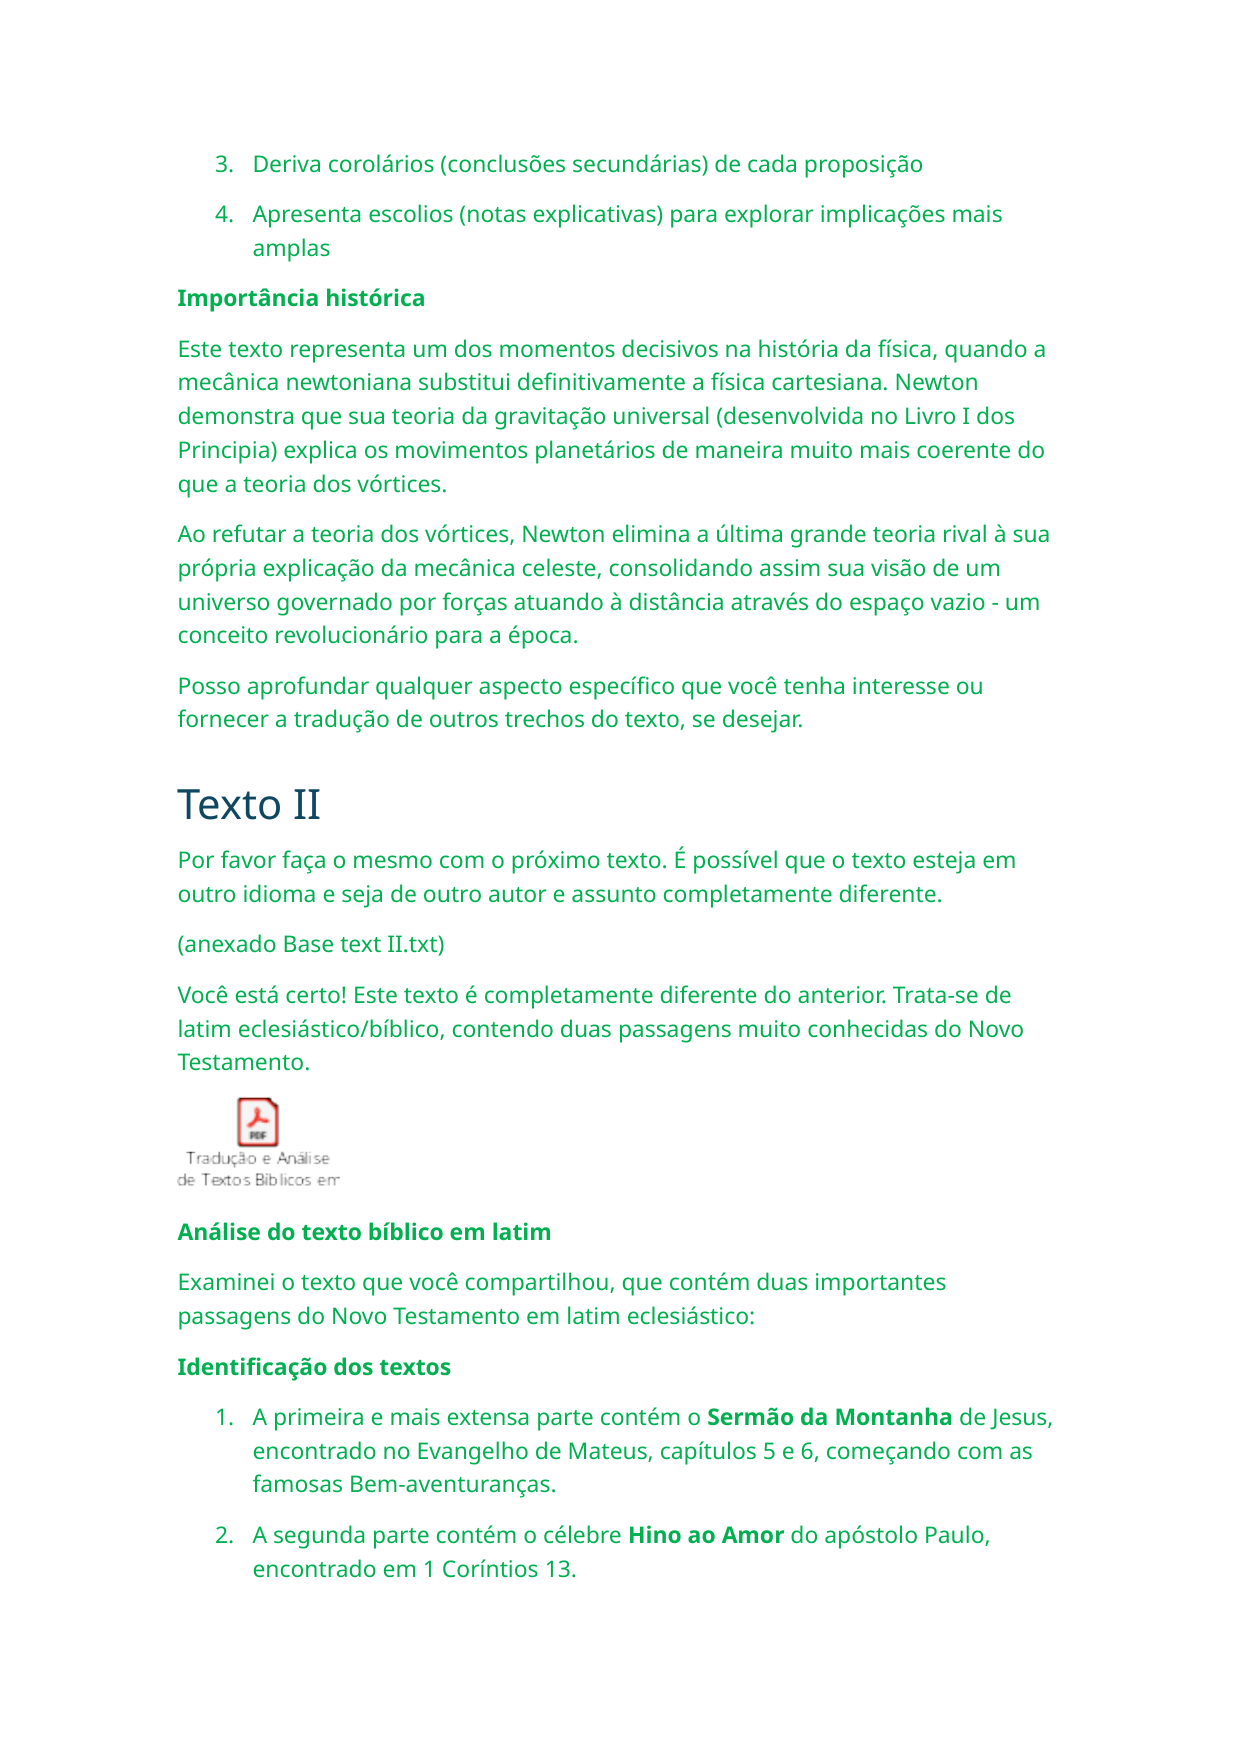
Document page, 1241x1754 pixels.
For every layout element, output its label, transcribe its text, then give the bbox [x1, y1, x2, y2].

list Deriva corolários (conclusões secundárias) de cada proposição [215, 148, 1063, 179]
text Ao refutar a teoria dos vórtices, Newton elimina a última grande teoria rival à sua própria explicação da mecânica celeste, consolidando assim sua visão de um universo governado por forças atuando à distância através do espaço vazio - um conceito revolucionário para a época. [177, 518, 1063, 651]
text Examinei o texto que você compartilhou, que contém duas importantes passagens do Novo Testamento em latim eclesiástico: [177, 1266, 1063, 1331]
text Você está certo! Este texto é completamente diferente do anterior. Trata-se de latim eclesiástico/bíblico, contendo duas passagens muito conhecidas do Novo Testamento. [177, 979, 1063, 1078]
subtitle Texto II [177, 775, 1063, 831]
list A primeira e mais extensa parte contém o Sermão da Montanha de Jesus, encontrado no Evangelho de Mateus, capítulos 5 e 6, começando com as famosas Bem-aventuranças. [215, 1401, 1063, 1500]
text Importância histórica [177, 282, 1063, 313]
text Análise do texto bíblico em latim [177, 1216, 1063, 1247]
list Apresenta escolios (notas explicativas) para explorar implicações mais amplas [215, 198, 1063, 263]
text Este texto representa um dos momentos decisivos na história da física, quando a mecânica newtoniana substitui definitivamente a física cartesiana. Newton demonstra que sua teoria da gravitação universal (desenvolvida no Livro I dos Principia) explica os movimentos planetários de maneira muito mais coerente do que a teoria dos vórtices. [177, 333, 1063, 499]
list A segunda parte contém o célebre Hino ao Amor do apóstolo Paulo, encontrado em 1 Coríntios 13. [215, 1519, 1063, 1584]
text Posso aprofundar qualquer aspecto específico que você tenha interesse ou fornecer a tradução de outros trechos do texto, se desejar. [177, 670, 1063, 735]
text Identificação dos textos [177, 1351, 1063, 1382]
text (anexado Base text II.txt) [177, 928, 1063, 960]
text Por favor faça o mesmo com o próximo texto. É possível que o texto esteja em outro idioma e seja de outro autor e assunto completamente diferente. [177, 844, 1063, 909]
